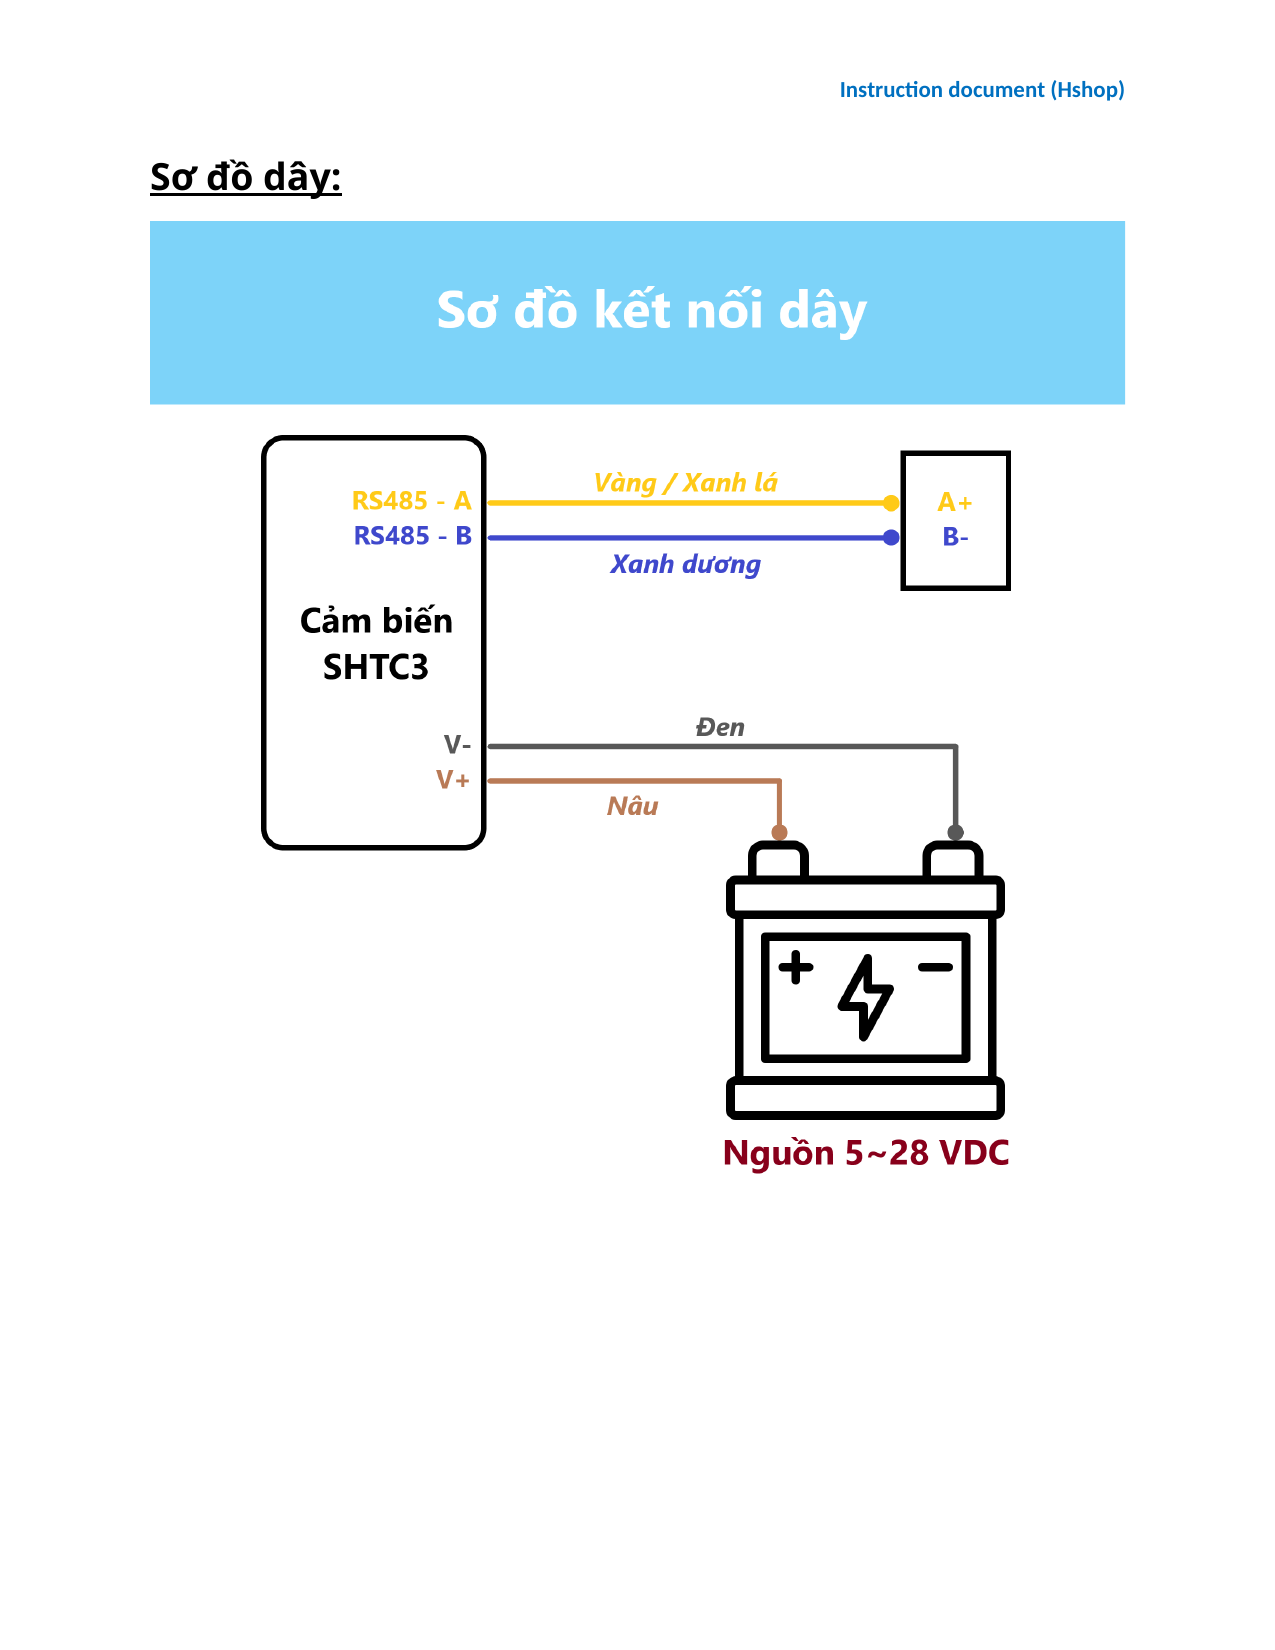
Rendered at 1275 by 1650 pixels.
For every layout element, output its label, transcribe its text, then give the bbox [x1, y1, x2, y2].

text Sơ đồ dây: [150, 150, 1125, 201]
picture [150, 221, 1125, 1197]
